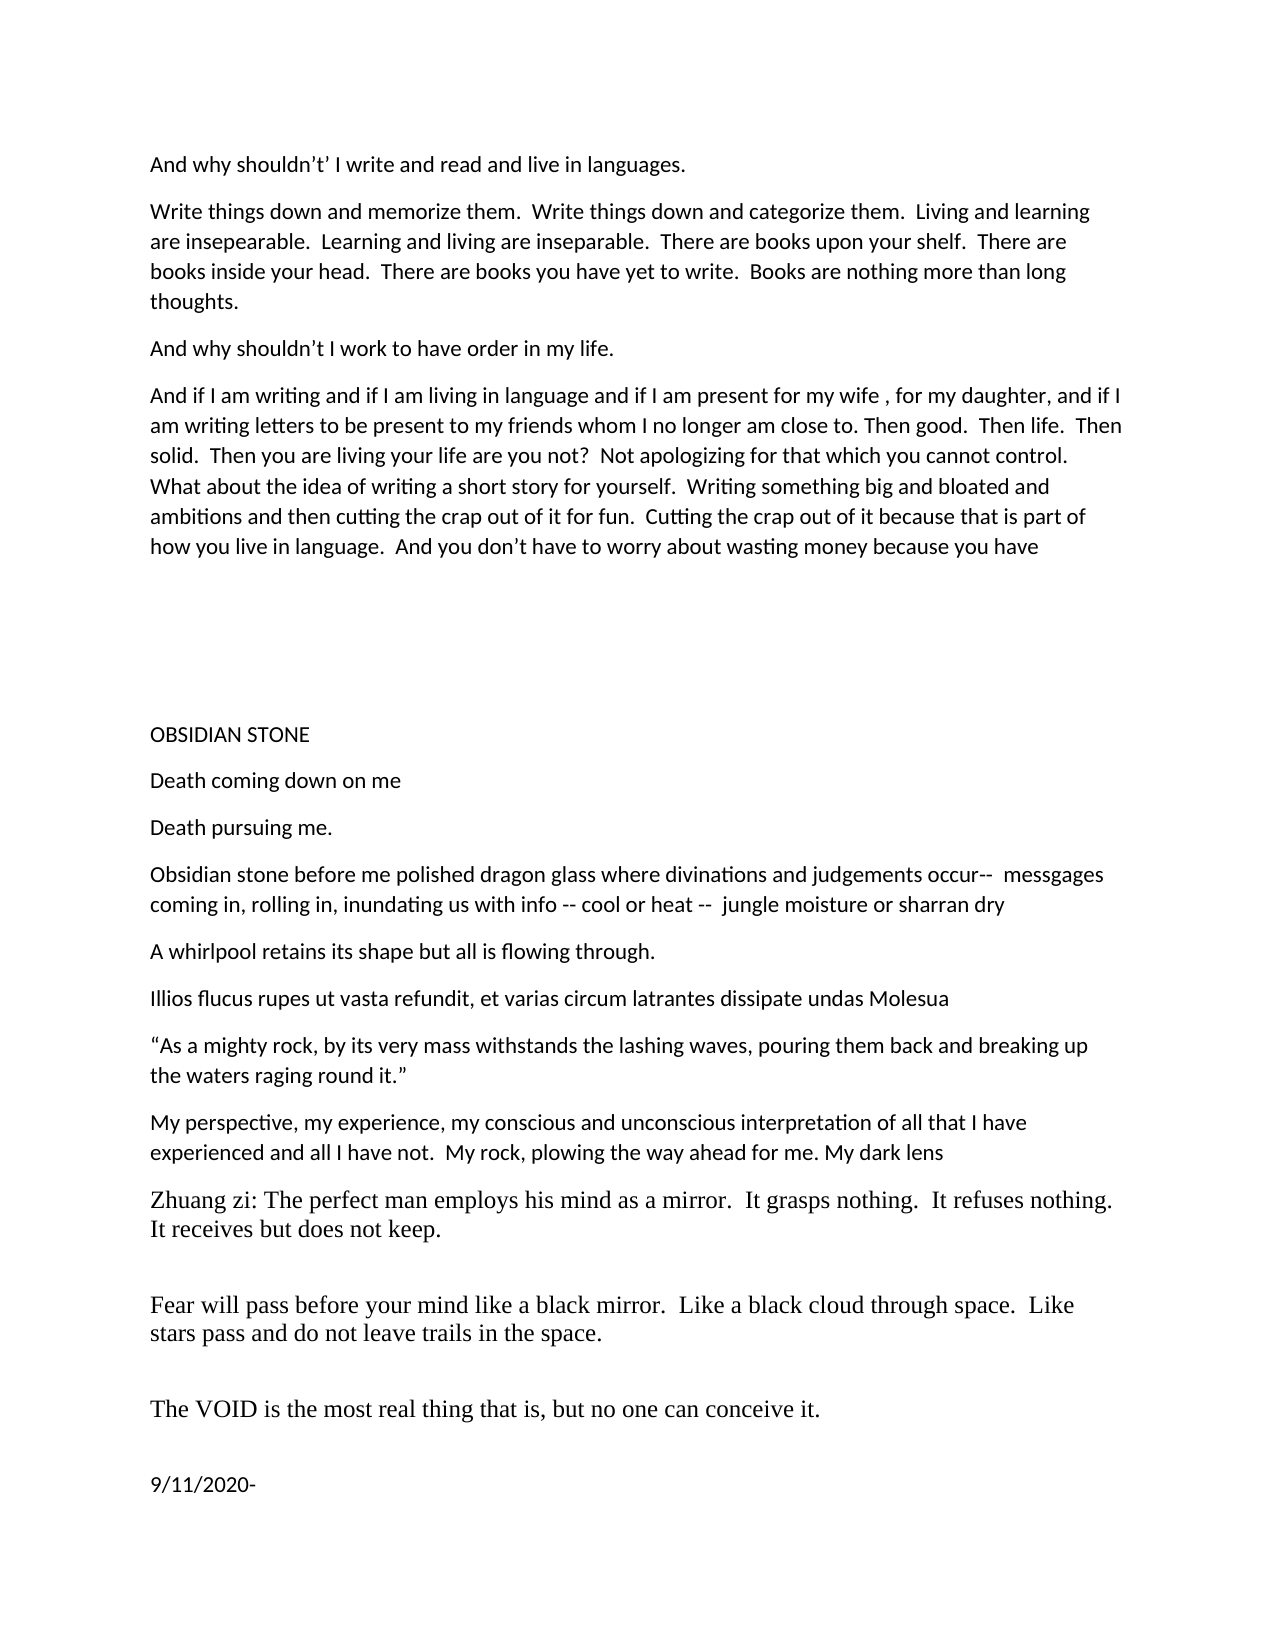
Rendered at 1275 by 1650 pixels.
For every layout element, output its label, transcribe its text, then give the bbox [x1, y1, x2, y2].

text Obsidian stone before me polished dragon glass where divinations and judgements occur-- messgages coming in, rolling in, inundating us with info -- cool or heat -- jungle moisture or sharran dry [150, 860, 1125, 919]
text Death coming down on me [150, 767, 1125, 795]
text “As a mighty rock, by its very mass withstands the lashing waves, pouring them back and breaking up the waters raging round it.” [150, 1031, 1125, 1089]
text Fear will pass before your mind like a black mirror. Like a black cloud through space. Like stars pass and do not leave trails in the space. [150, 1290, 1125, 1347]
text OBSIDIAN STONE [150, 720, 1125, 748]
text Death pursuing me. [150, 813, 1125, 842]
text And why shouldn’t I work to have order in my life. [150, 334, 1125, 362]
text Zhuang zi: The perfect man employs his mind as a mirror. It grasps nothing. It refuses nothing. It receives but does not keep. [150, 1185, 1125, 1243]
text 9/11/2020- [150, 1470, 1125, 1498]
text And if I am writing and if I am living in language and if I am present for my wife , for my daughter, and if I am writing letters to be present to my friends whom I no longer am close to. Then good. Then life. Then solid. Then you are living your life are you not? Not apologizing for that which you cannot control. What about the idea of writing a short story for yourself. Writing something big and bloated and ambitions and then cutting the crap out of it for fun. Cutting the crap out of it because that is part of how you live in language. And you don’t have to worry about wasting money because you have [150, 381, 1125, 560]
text The VOID is the most real thing that is, but no one can conceive it. [150, 1394, 1125, 1423]
text And why shouldn’t’ I write and read and live in languages. [150, 150, 1125, 178]
text A whirlpool retains its shape but all is flowing through. [150, 937, 1125, 966]
text Illios flucus rupes ut vasta refundit, et varias circum latrantes dissipate undas Molesua [150, 984, 1125, 1012]
